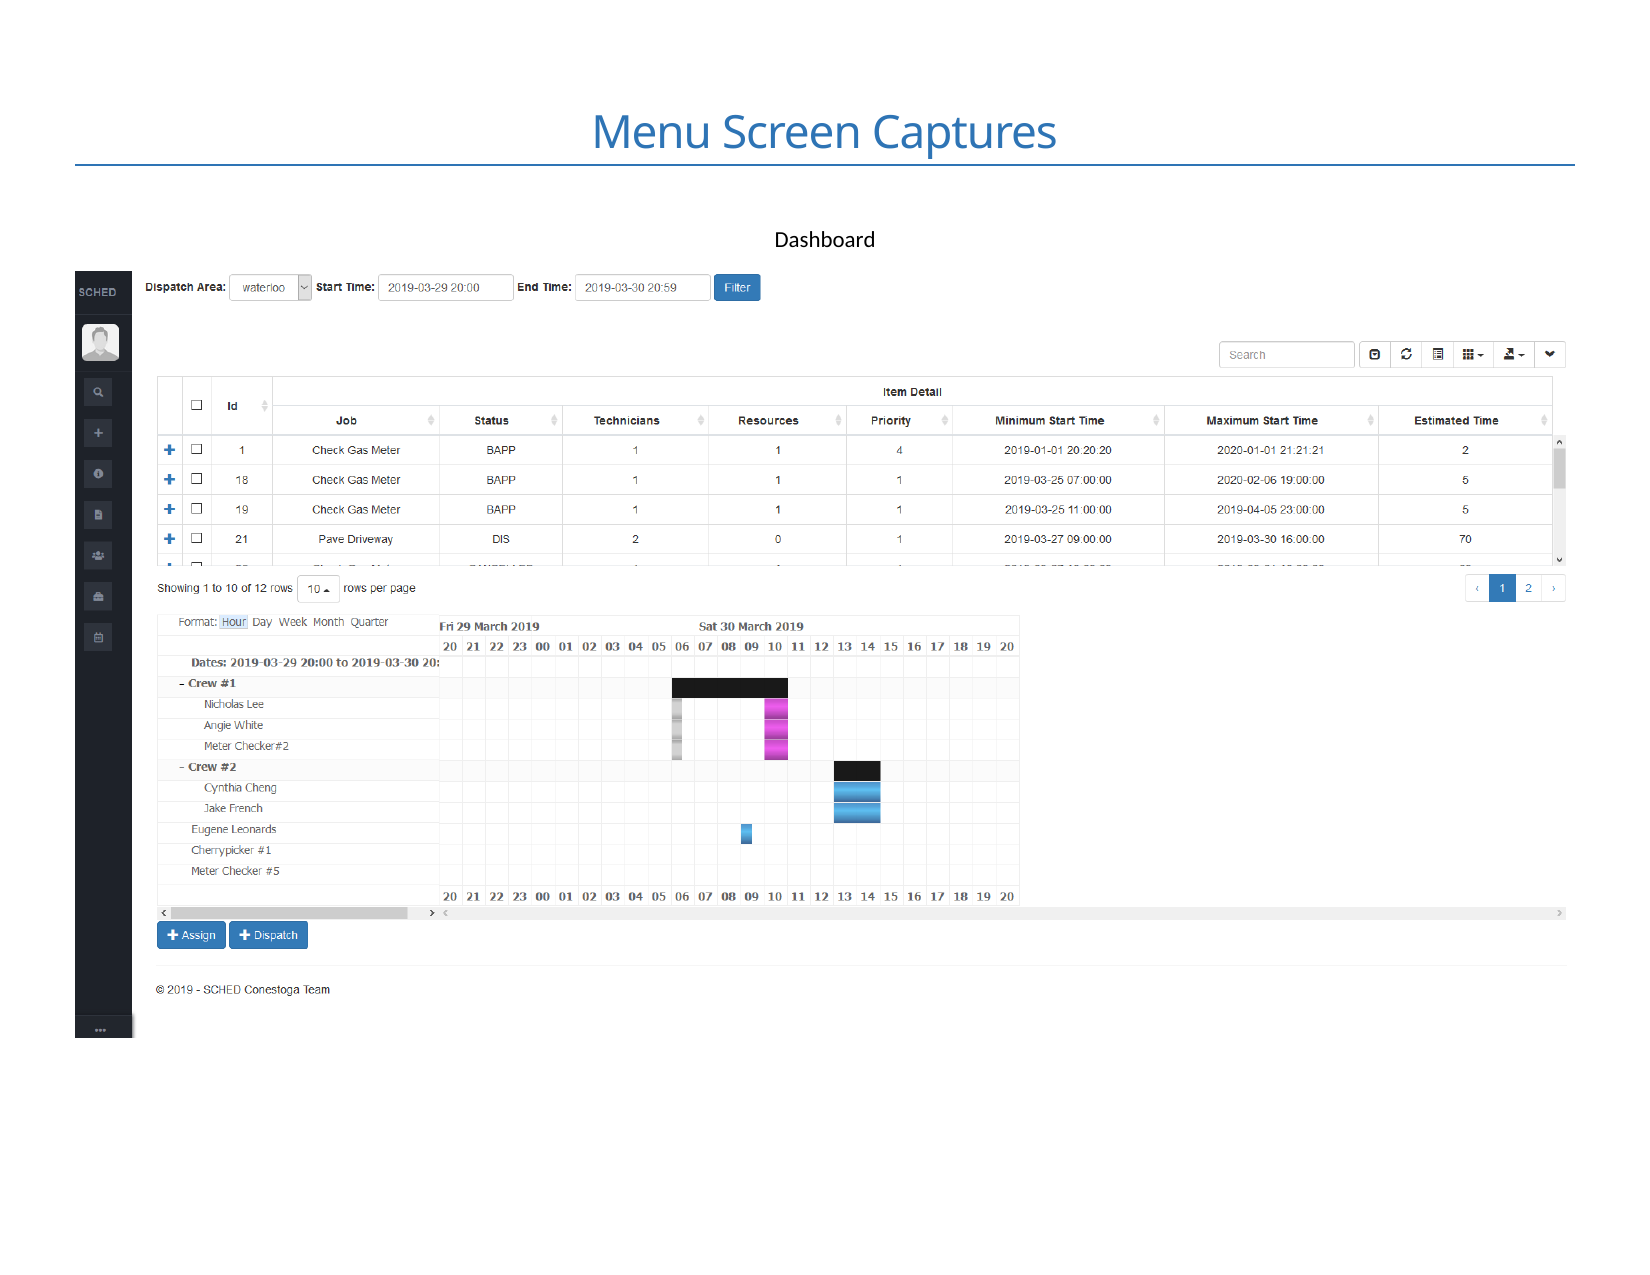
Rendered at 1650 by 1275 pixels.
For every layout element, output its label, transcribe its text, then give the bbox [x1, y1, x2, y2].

title Menu Screen Captures [75, 100, 1575, 164]
picture [75, 271, 1578, 1038]
text Dashboard [75, 225, 1575, 253]
